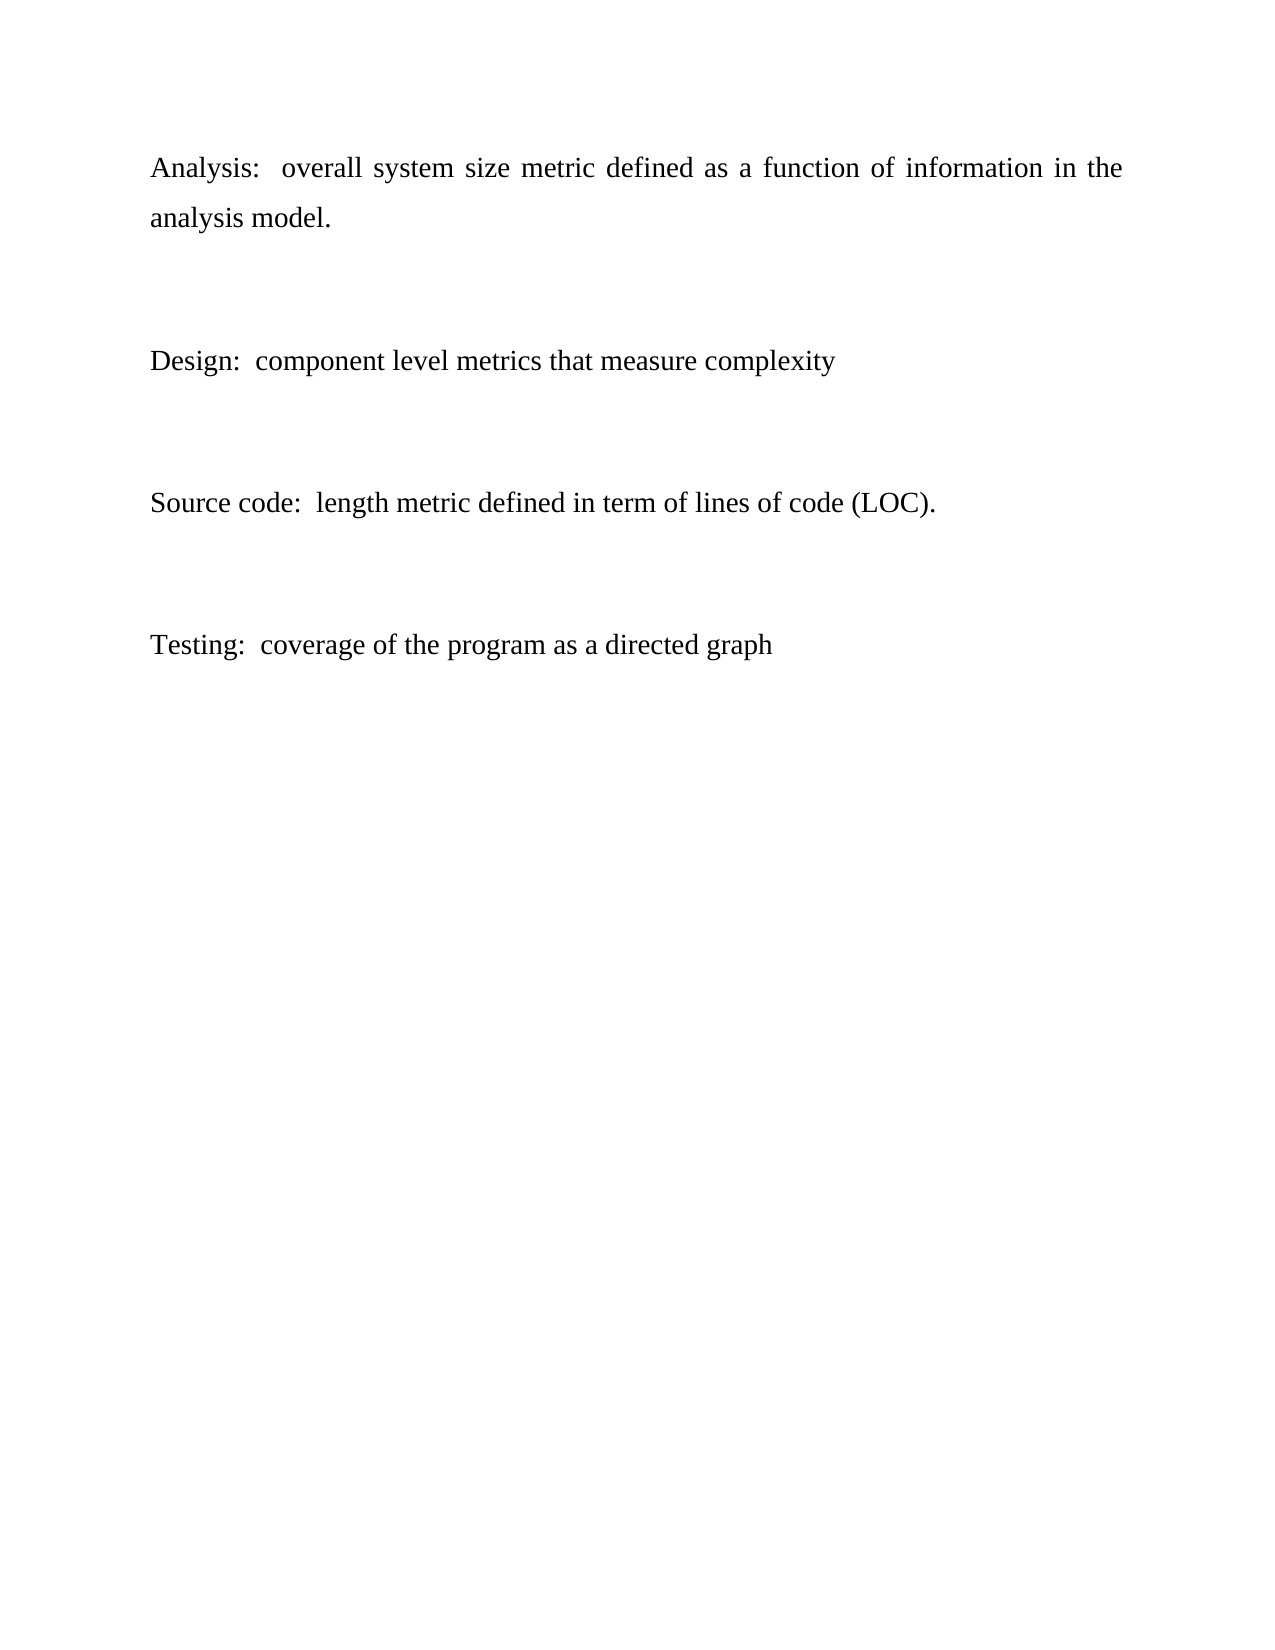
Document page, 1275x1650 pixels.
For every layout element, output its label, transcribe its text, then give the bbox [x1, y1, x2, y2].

text Testing: coverage of the program as a directed graph [150, 627, 1125, 661]
text Design: component level metrics that measure complexity [150, 343, 1125, 376]
text Analysis: overall system size metric defined as a function of information in the analysis model. [150, 150, 1125, 234]
text Source code: length metric defined in term of lines of code (LOC). [150, 485, 1125, 518]
